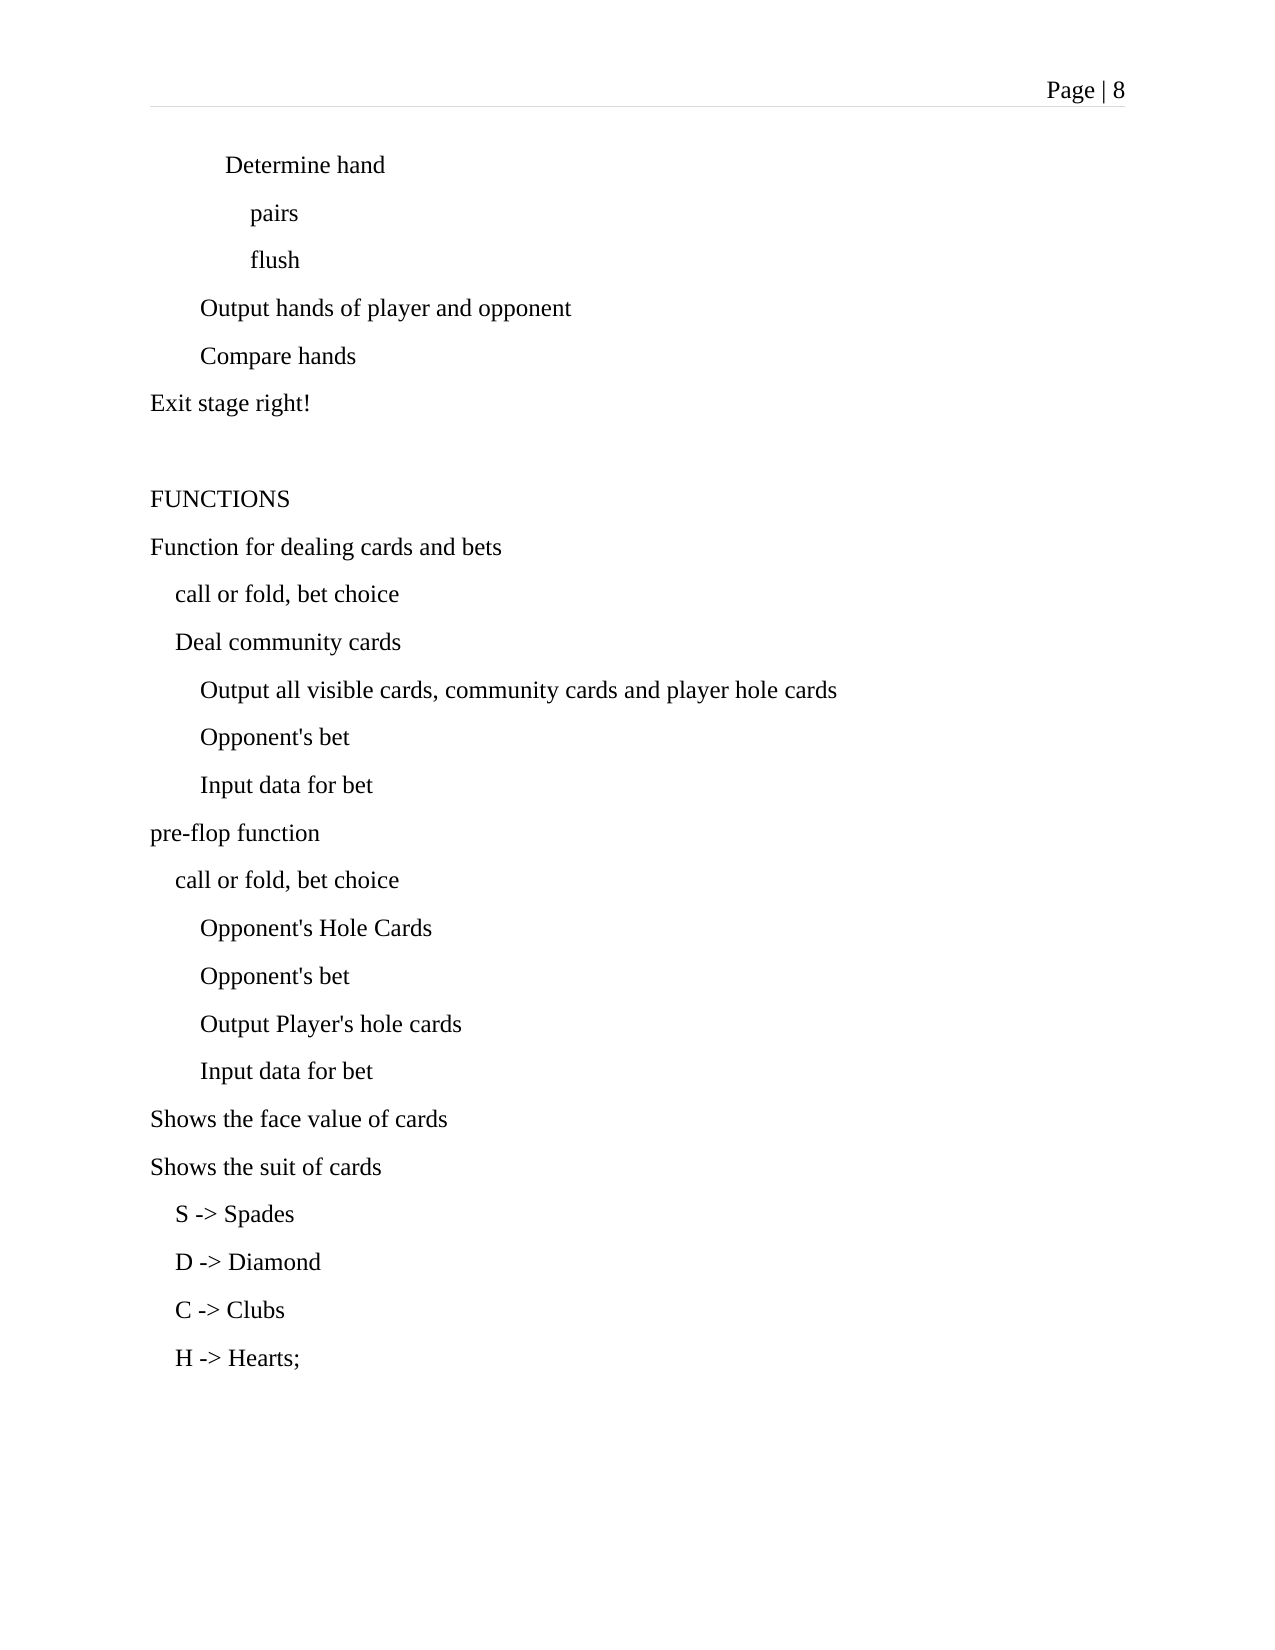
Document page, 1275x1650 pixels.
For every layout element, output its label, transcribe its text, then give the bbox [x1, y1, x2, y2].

text Shows the face value of cards [150, 1104, 1125, 1133]
text Output Player's hole cards [150, 1009, 1125, 1037]
text S -> Spades [150, 1199, 1125, 1228]
text flush [150, 245, 1125, 274]
text C -> Clubs [150, 1295, 1125, 1324]
text D -> Diamond [150, 1247, 1125, 1276]
text Opponent's bet [150, 961, 1125, 990]
text pairs [150, 198, 1125, 226]
text Input data for bet [150, 770, 1125, 799]
text Opponent's bet [150, 722, 1125, 751]
text Shows the suit of cards [150, 1152, 1125, 1181]
text H -> Hearts; [150, 1343, 1125, 1371]
text Output hands of player and opponent [150, 293, 1125, 322]
text Function for dealing cards and bets [150, 532, 1125, 560]
text Input data for bet [150, 1056, 1125, 1085]
text call or fold, bet choice [150, 579, 1125, 608]
text Exit stage right! [150, 388, 1125, 417]
text Opponent's Hole Cards [150, 913, 1125, 942]
text Determine hand [150, 150, 1125, 179]
text pre-flop function [150, 818, 1125, 847]
text Deal community cards [150, 627, 1125, 656]
text call or fold, bet choice [150, 866, 1125, 894]
text FUNCTIONS [150, 484, 1125, 513]
text Output all visible cards, community cards and player hole cards [150, 675, 1125, 703]
text Compare hands [150, 341, 1125, 369]
